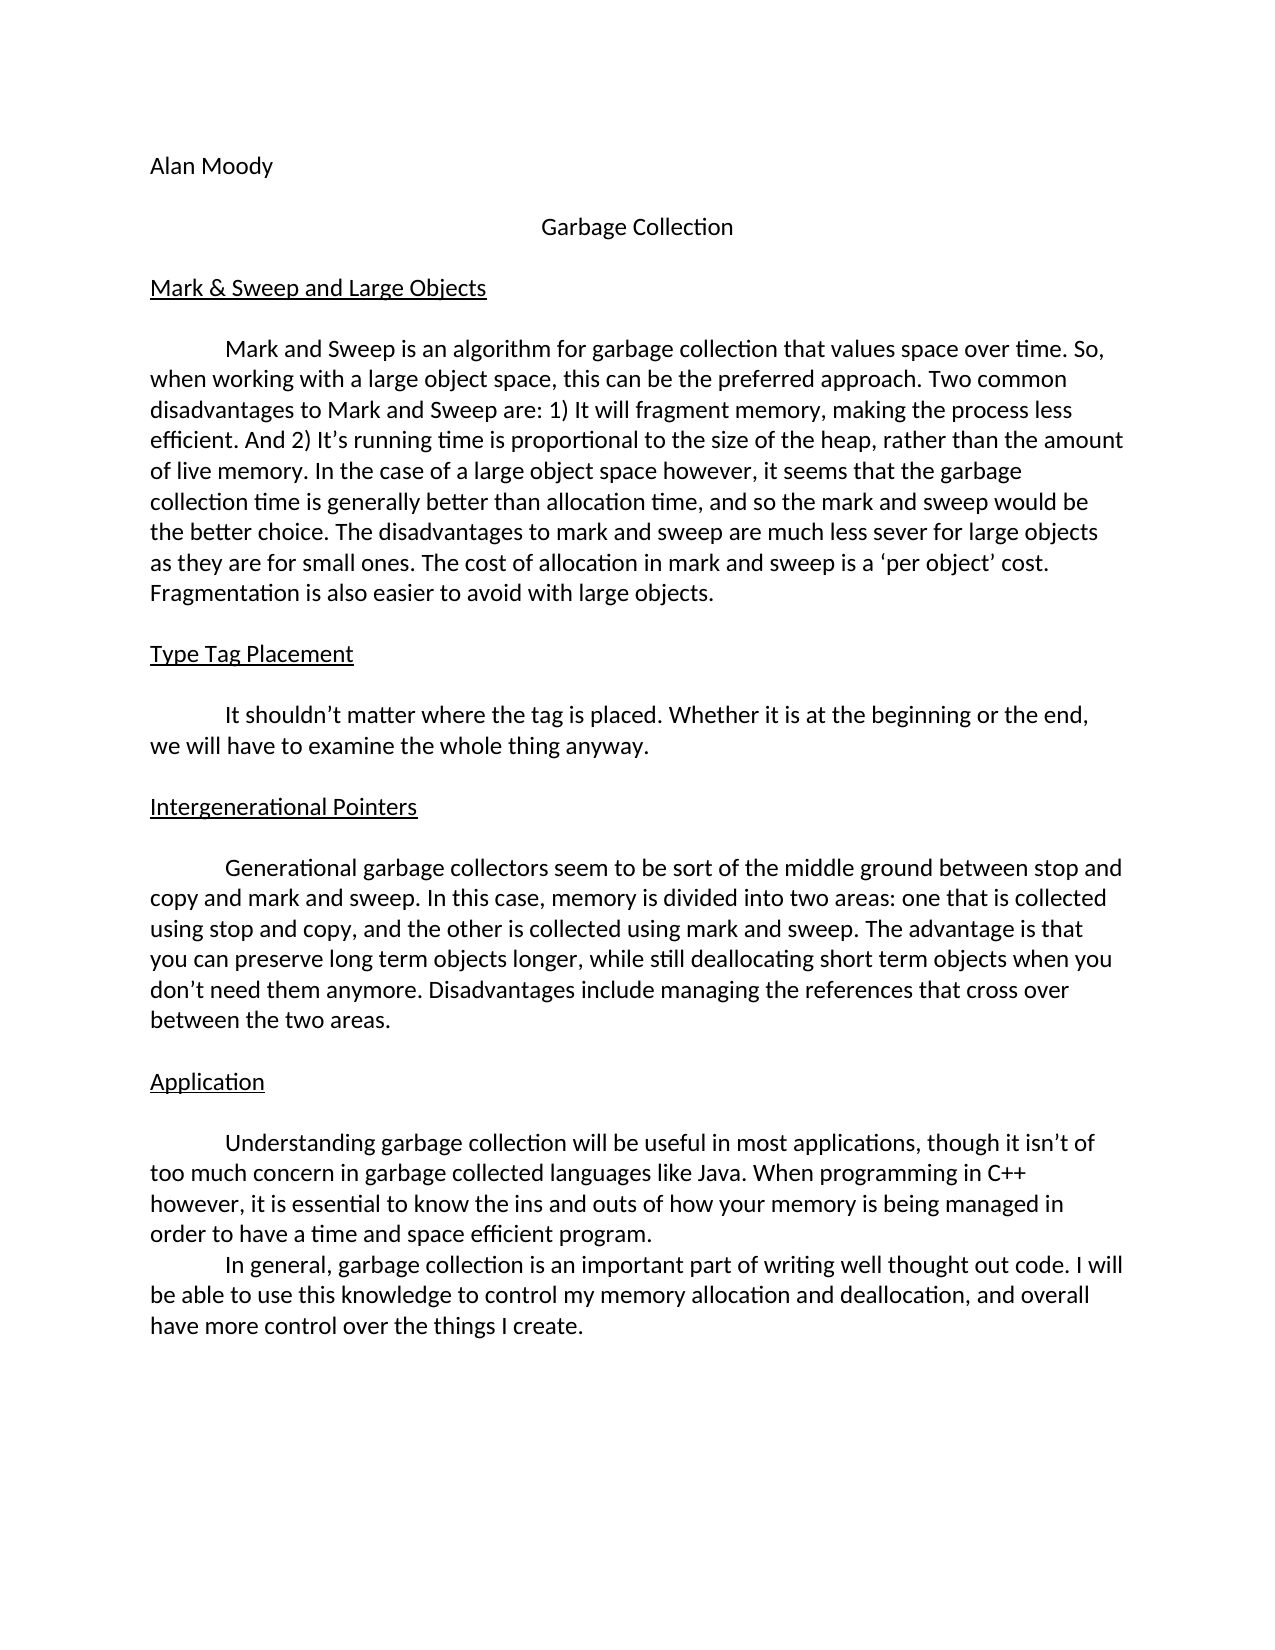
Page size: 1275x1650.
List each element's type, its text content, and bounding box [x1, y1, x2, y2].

text Understanding garbage collection will be useful in most applications, though it isn’t of too much concern in garbage collected languages like Java. When programming in C++ however, it is essential to know the ins and outs of how your memory is being managed in order to have a time and space efficient program. [150, 1127, 1125, 1249]
text In general, garbage collection is an important part of writing well thought out code. I will be able to use this knowledge to control my memory allocation and deallocation, and overall have more control over the things I create. [150, 1249, 1125, 1340]
text Generational garbage collectors seem to be sort of the middle ground between stop and copy and mark and sweep. In this case, memory is divided into two areas: one that is collected using stop and copy, and the other is collected using mark and sweep. The advantage is that you can preserve long term objects longer, while still deallocating short term objects when you don’t need them anymore. Disadvantages include managing the references that cross over between the two areas. [150, 852, 1125, 1035]
text Intergenerational Pointers [150, 791, 1125, 821]
text It shouldn’t matter where the tag is placed. Whether it is at the beginning or the end, we will have to examine the whole thing anyway. [150, 699, 1125, 760]
text Alan Moody [150, 150, 1125, 181]
text Application [150, 1066, 1125, 1096]
text Garbage Collection [150, 211, 1125, 242]
text Mark & Sweep and Large Objects [150, 272, 1125, 303]
text Type Tag Placement [150, 638, 1125, 669]
text Mark and Sweep is an algorithm for garbage collection that values space over time. So, when working with a large object space, this can be the preferred approach. Two common disadvantages to Mark and Sweep are: 1) It will fragment memory, making the process less efficient. And 2) It’s running time is proportional to the size of the heap, rather than the amount of live memory. In the case of a large object space however, it seems that the garbage collection time is generally better than allocation time, and so the mark and sweep would be the better choice. The disadvantages to mark and sweep are much less sever for large objects as they are for small ones. The cost of allocation in mark and sweep is a ‘per object’ cost. Fragmentation is also easier to avoid with large objects. [150, 333, 1125, 608]
